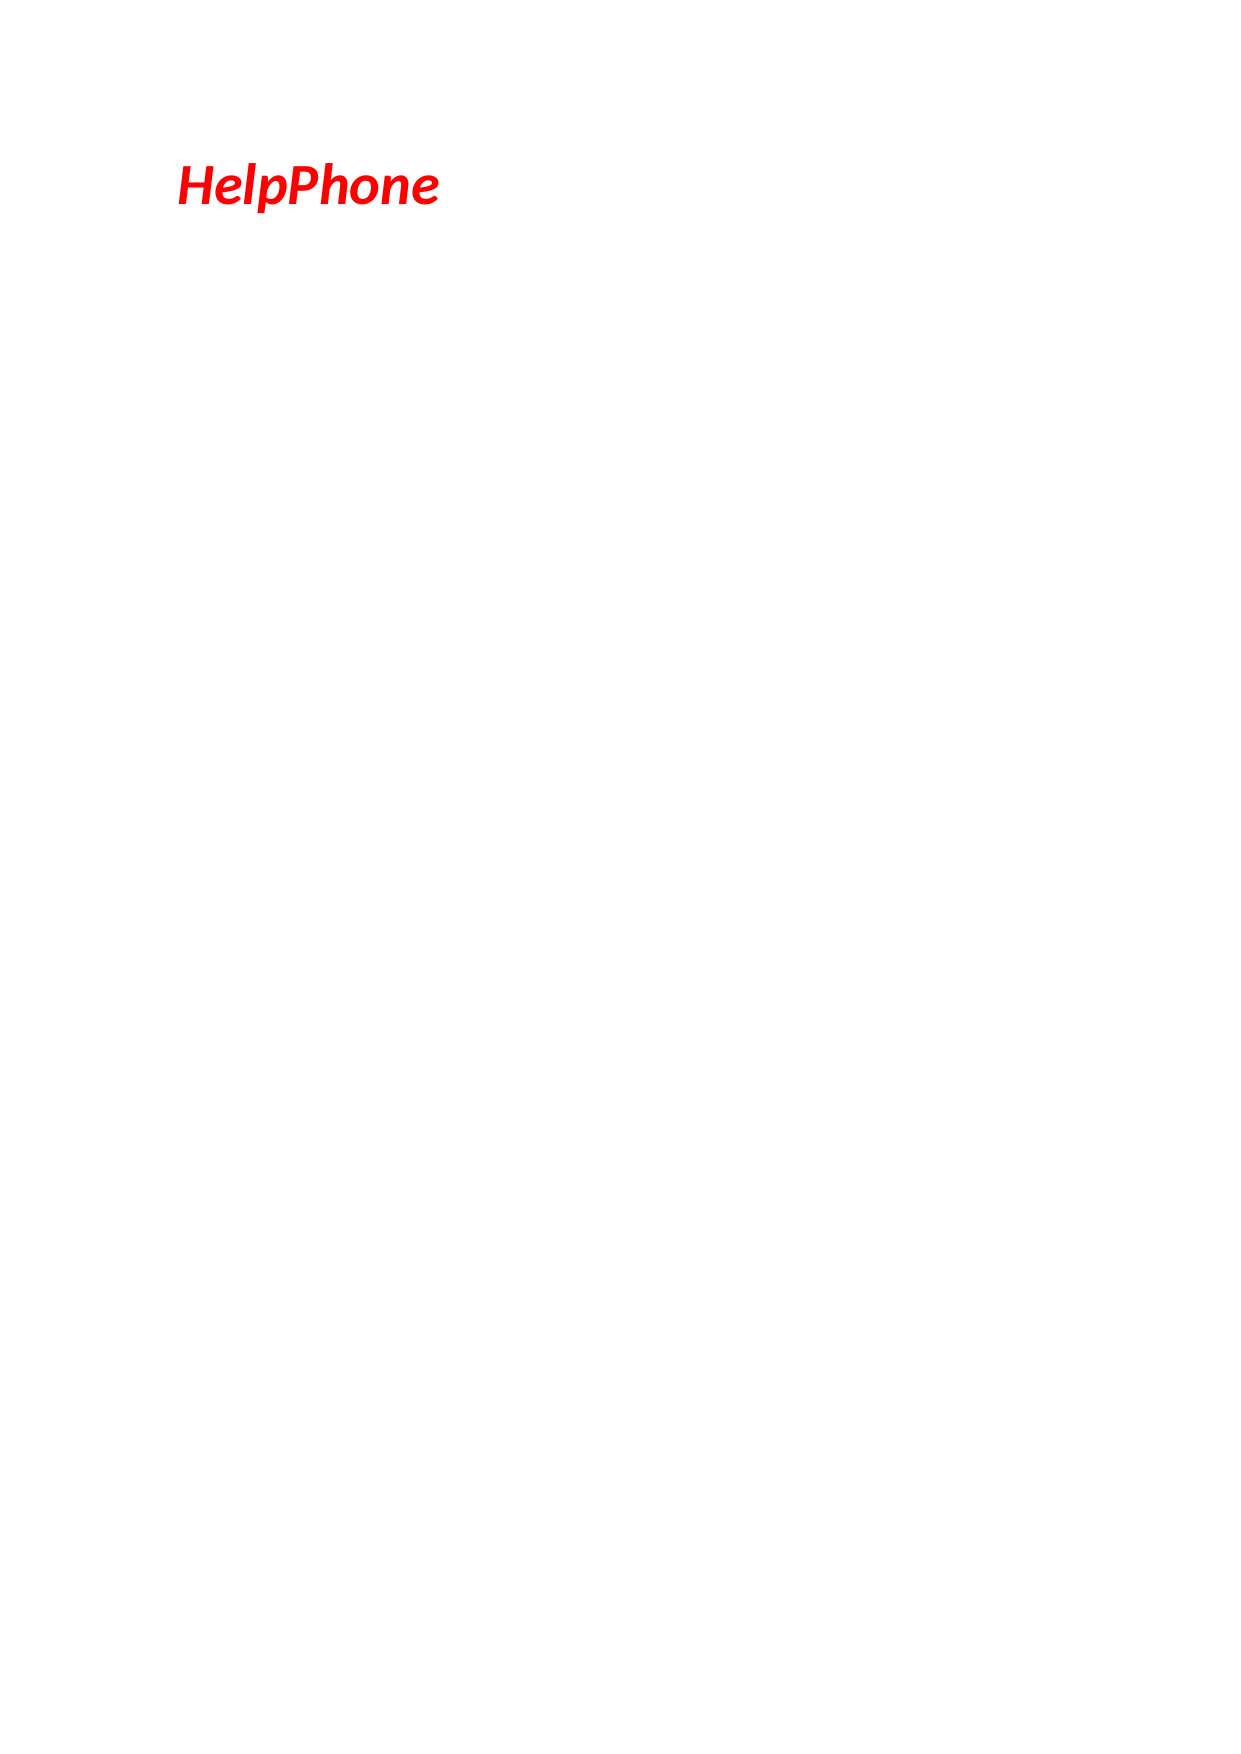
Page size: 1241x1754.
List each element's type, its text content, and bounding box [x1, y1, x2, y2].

text HelpPhone [177, 148, 1063, 219]
